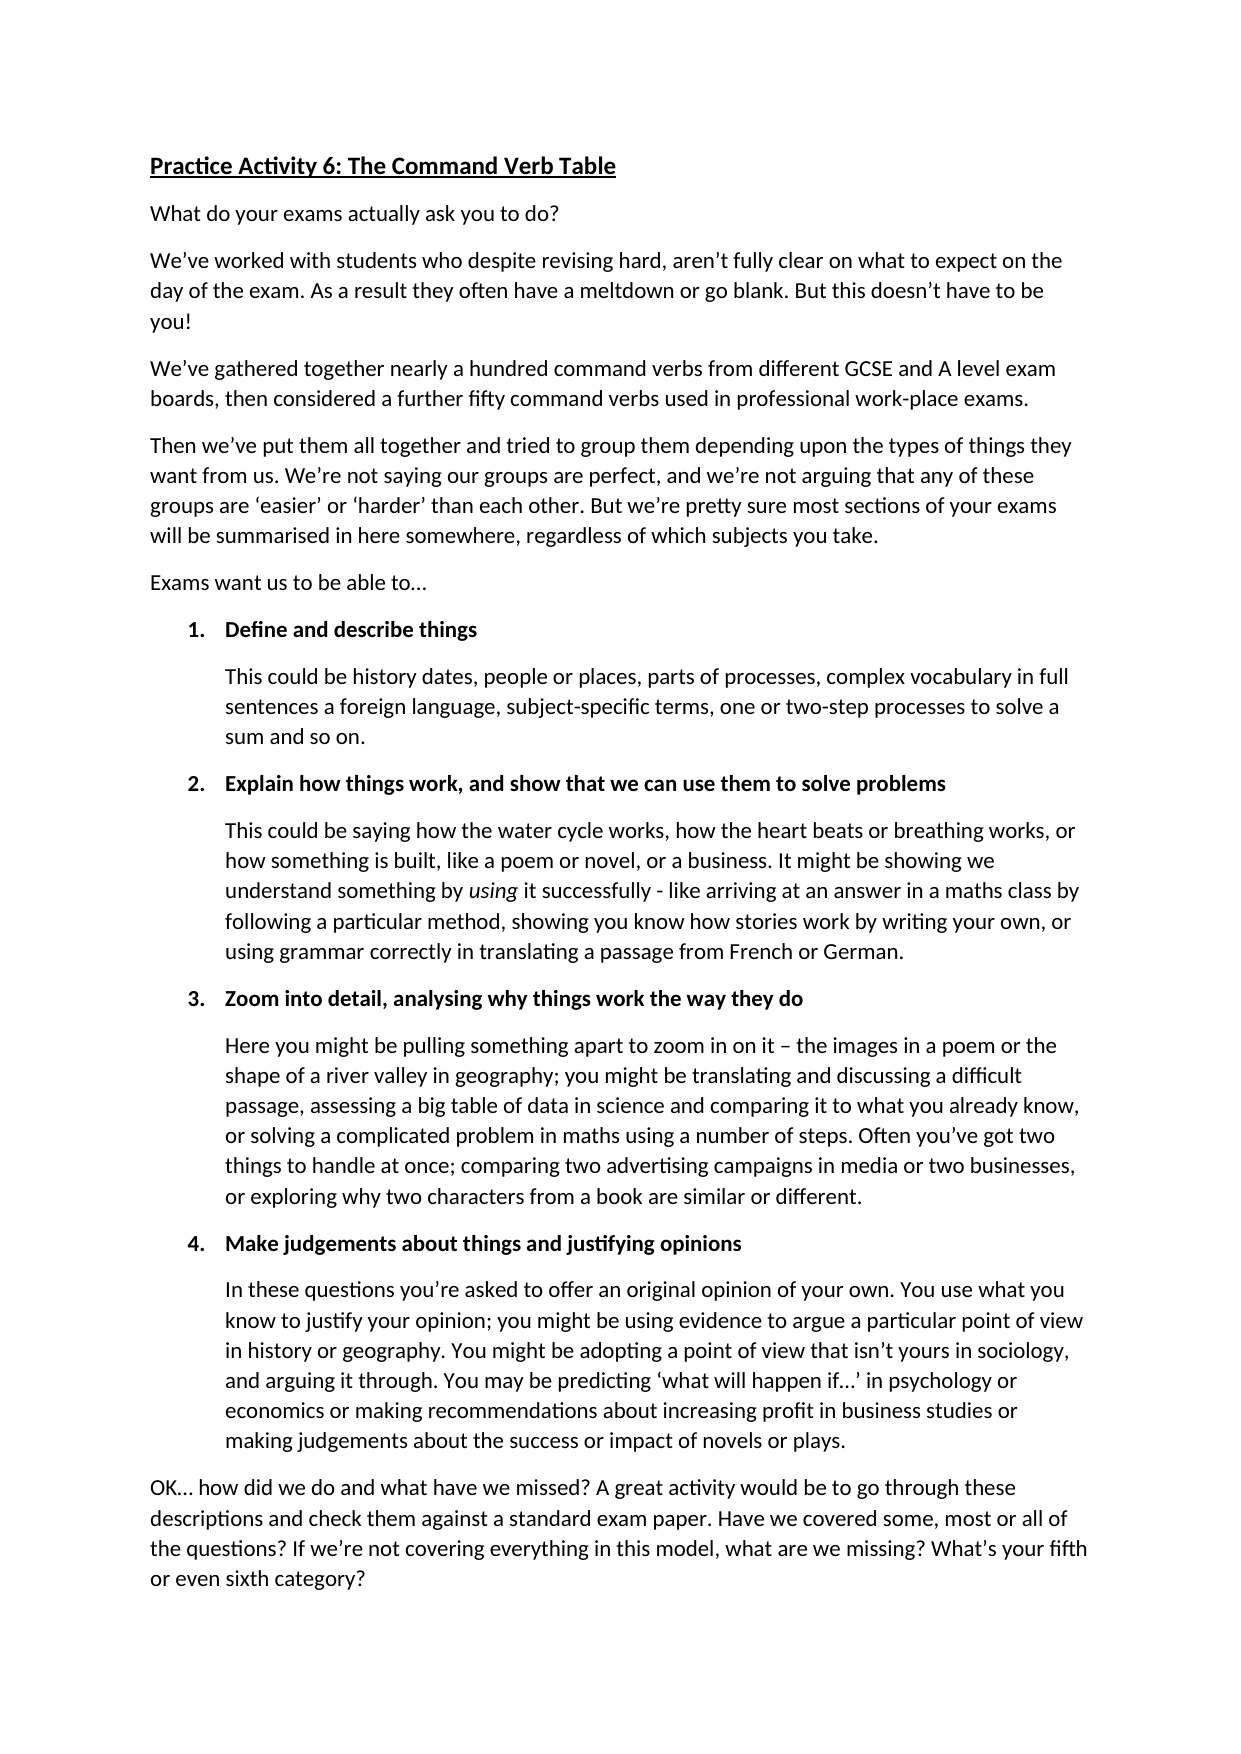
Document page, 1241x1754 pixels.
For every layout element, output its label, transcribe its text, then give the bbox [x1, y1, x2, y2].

text This could be history dates, people or places, parts of processes, complex vocabulary in full sentences a foreign language, subject-specific terms, one or two-step processes to solve a sum and so on. [225, 662, 1090, 751]
list Explain how things work, and show that we can use them to solve problems [187, 769, 1090, 797]
text Practice Activity 6: The Command Verb Table [150, 150, 1090, 181]
text We’ve gathered together nearly a hundred command verbs from different GCSE and A level exam boards, then considered a further fifty command verbs used in professional work-place exams. [150, 354, 1090, 412]
text Exams want us to be able to… [150, 568, 1090, 596]
list Define and describe things [187, 615, 1090, 643]
text OK… how did we do and what have we missed? A great activity would be to go through these descriptions and check them against a standard exam paper. Have we covered some, most or all of the questions? If we’re not covering everything in this model, what are we missing? What’s your fifth or even sixth category? [150, 1473, 1090, 1592]
text We’ve worked with students who despite revising hard, aren’t fully clear on what to expect on the day of the exam. As a result they often have a meltdown or go blank. But this doesn’t have to be you! [150, 246, 1090, 335]
list Zoom into detail, analysing why things work the way they do [187, 984, 1090, 1012]
text This could be saying how the water cycle works, how the heart beats or breathing works, or how something is built, like a poem or novel, or a business. It might be showing we understand something by using it successfully - like arriving at an answer in a maths class by following a particular method, showing you know how stories work by writing your own, or using grammar correctly in translating a passage from French or German. [225, 816, 1090, 965]
text What do your exams actually ask you to do? [150, 199, 1090, 228]
list Make judgements about things and justifying opinions [187, 1229, 1090, 1257]
text Then we’ve put them all together and tried to group them depending upon the types of things they want from us. We’re not saying our groups are perfect, and we’re not arguing that any of these groups are ‘easier’ or ‘harder’ than each other. But we’re pretty sure most sections of your exams will be summarised in here somewhere, regardless of which subjects you take. [150, 431, 1090, 549]
text Here you might be pulling something apart to zoom in on it – the images in a poem or the shape of a river valley in geography; you might be translating and discussing a difficult passage, assessing a big table of data in science and comparing it to what you already know, or solving a complicated problem in maths using a number of steps. Often you’ve got two things to handle at once; comparing two advertising campaigns in media or two businesses, or exploring why two characters from a book are similar or different. [225, 1031, 1090, 1210]
text In these questions you’re asked to offer an original opinion of your own. You use what you know to justify your opinion; you might be using evidence to argue a particular point of view in history or geography. You might be adopting a point of view that isn’t yours in sociology, and arguing it through. You may be predicting ‘what will happen if…’ in psychology or economics or making recommendations about increasing profit in business studies or making judgements about the success or impact of novels or plays. [225, 1276, 1090, 1455]
